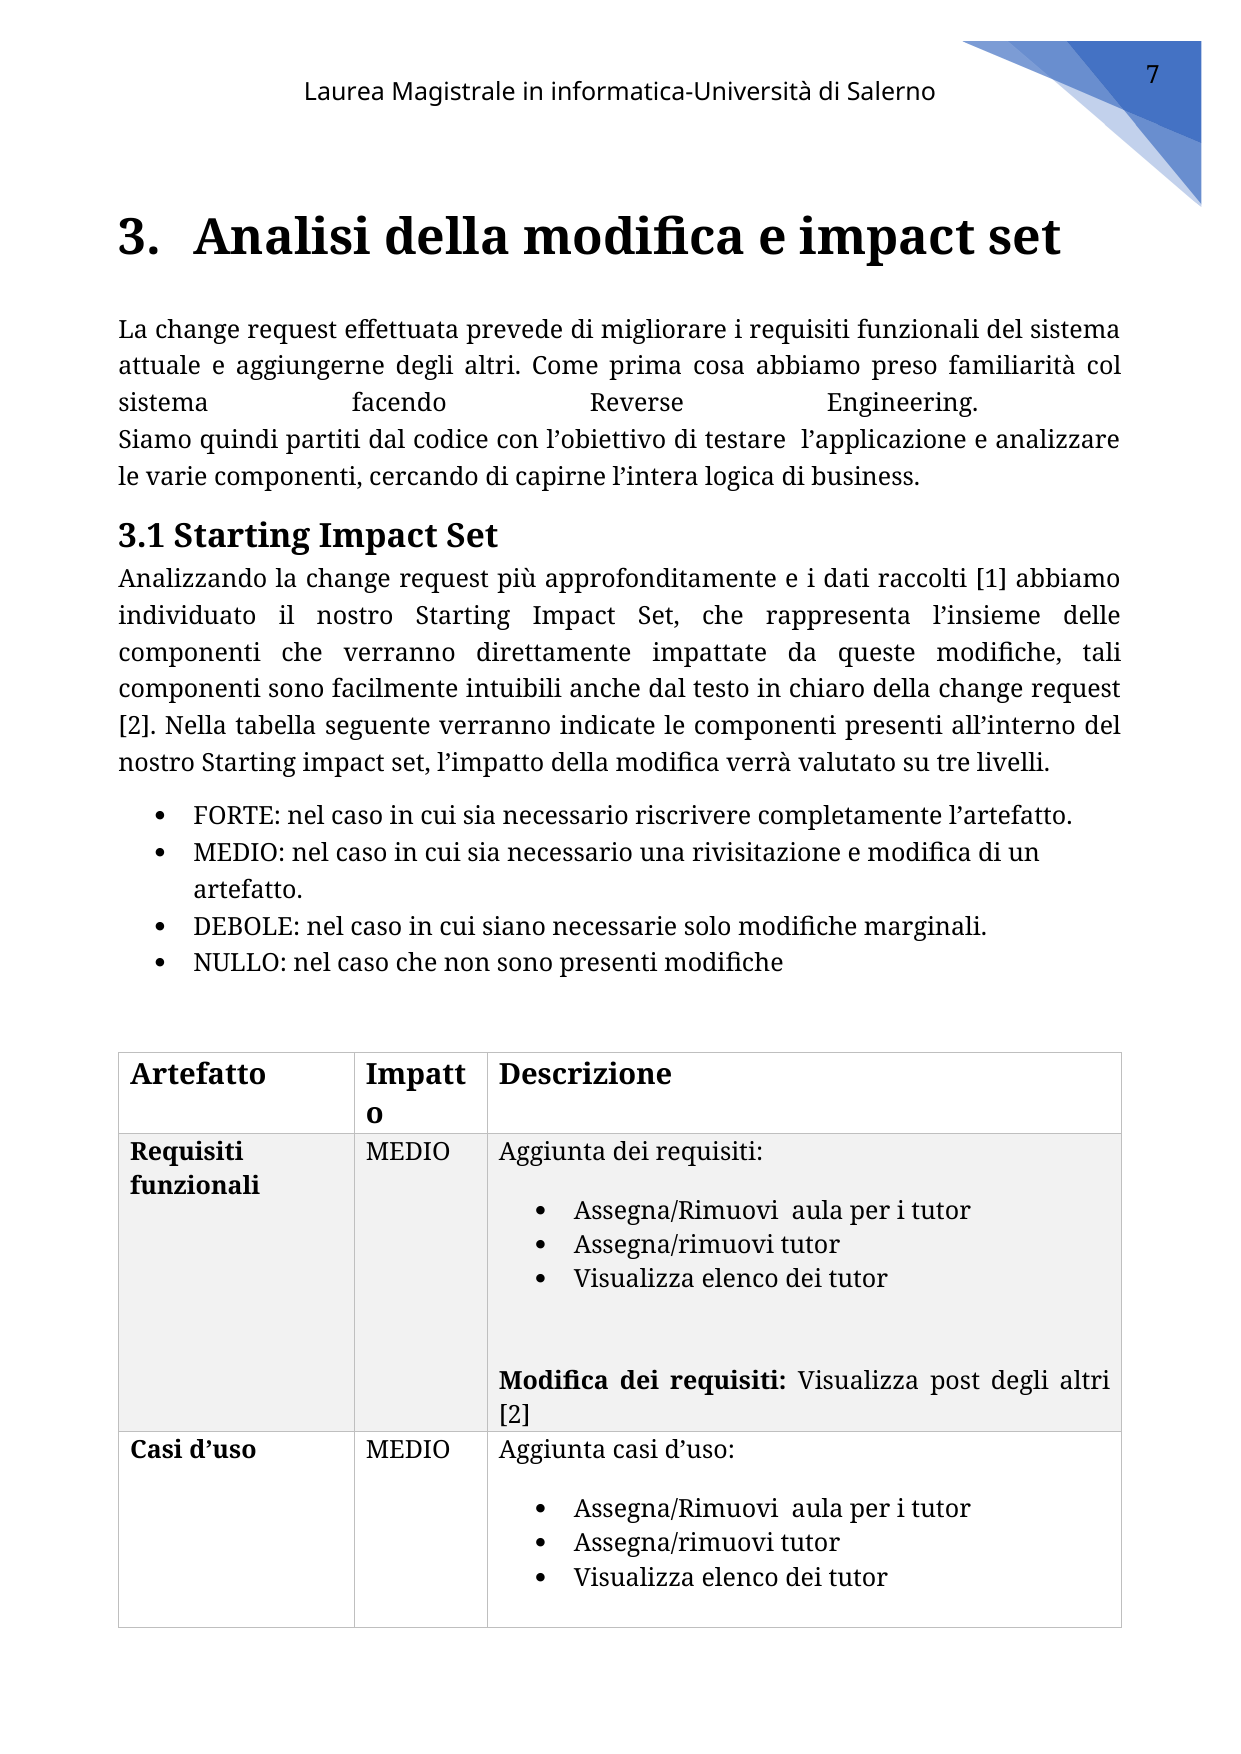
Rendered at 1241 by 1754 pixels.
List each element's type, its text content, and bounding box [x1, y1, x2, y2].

text Analizzando la change request più approfonditamente e i dati raccolti [1] abbiamo individuato il nostro Starting Impact Set, che rappresenta l’insieme delle componenti che verranno direttamente impattate da queste modifiche, tali componenti sono facilmente intuibili anche dal testo in chiaro della change request [2]. Nella tabella seguente verranno indicate le componenti presenti all’interno del nostro Starting impact set, l’impatto della modifica verrà valutato su tre livelli. [118, 561, 1122, 779]
list MEDIO: nel caso in cui sia necessario una rivisitazione e modifica di un artefatto. [156, 835, 1122, 906]
table_cell MEDIO [355, 1134, 487, 1431]
text La change request effettuata prevede di migliorare i requisiti funzionali del sistema attuale e aggiungerne degli altri. Come prima cosa abbiamo preso familiarità col sistema facendo Reverse Engineering. Siamo quindi partiti dal codice con l’obiettivo di testare l’applicazione e analizzare le varie componenti, cercando di capirne l’intera logica di business. [118, 274, 1122, 492]
list NULLO: nel caso che non sono presenti modifiche [156, 945, 1122, 979]
picture [962, 41, 1202, 207]
table_cell MEDIO [355, 1432, 487, 1627]
table_header Impatto [355, 1053, 487, 1132]
list DEBOLE: nel caso in cui siano necessarie solo modifiche marginali. [156, 908, 1122, 942]
list FORTE: nel caso in cui sia necessario riscrivere completamente l’artefatto. [156, 798, 1122, 832]
subtitle Analisi della modifica e impact set [118, 201, 1122, 269]
table_cell Aggiunta dei requisiti: Assegna/Rimuovi aula per i tutor Assegna/rimuovi tutor Visualizza elenco dei tutor Modifica dei requisiti: Visualizza post degli altri [2] [488, 1134, 1121, 1431]
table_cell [488, 1432, 1121, 1627]
table_cell Requisiti funzionali [119, 1134, 354, 1431]
table_cell Casi d’uso [119, 1432, 354, 1627]
subtitle 3.1 Starting Impact Set [118, 512, 1122, 557]
table_header Artefatto [119, 1053, 354, 1132]
table_header Descrizione [488, 1053, 1121, 1132]
